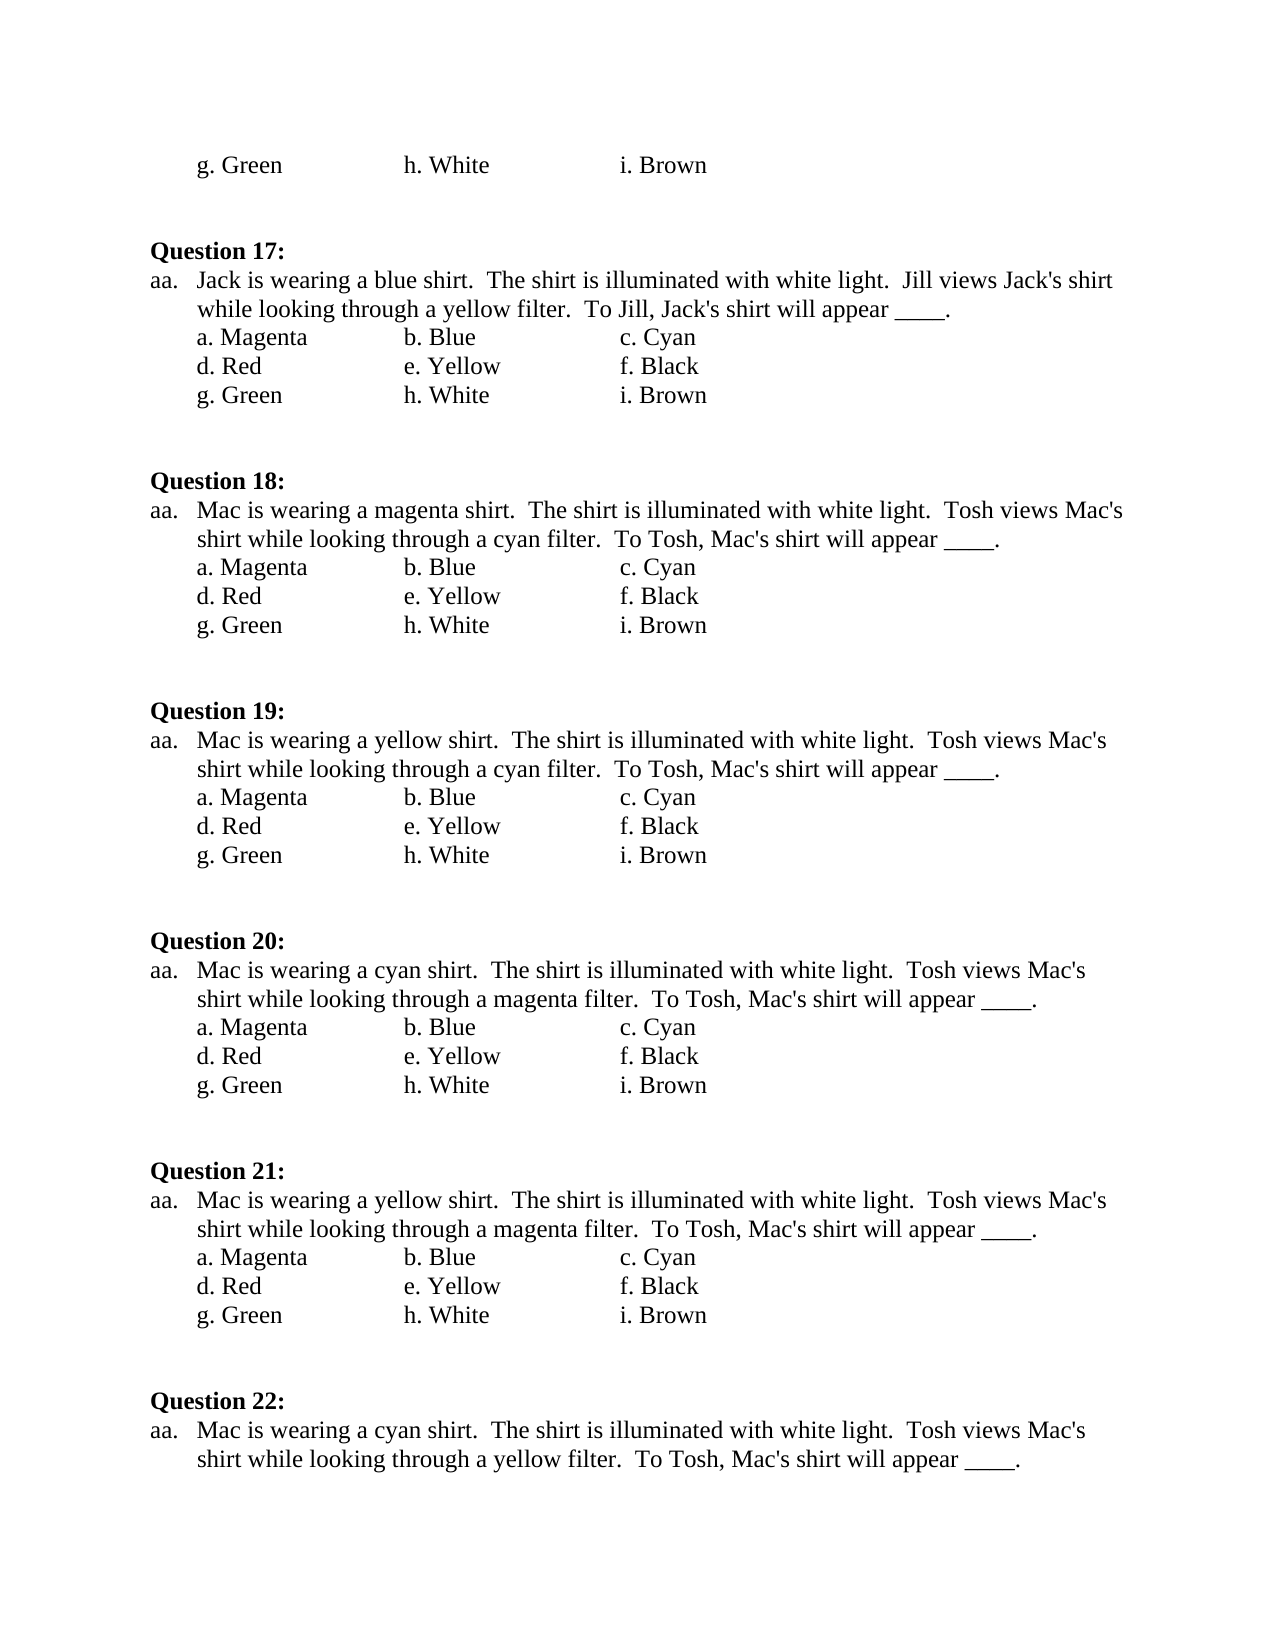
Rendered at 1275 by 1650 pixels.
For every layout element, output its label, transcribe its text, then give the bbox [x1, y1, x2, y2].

text a. Magenta b. Blue c. Cyan [150, 552, 1125, 581]
text Question 19: [150, 696, 1125, 725]
text g. Green h. White i. Brown [150, 380, 1125, 409]
text d. Red e. Yellow f. Black [150, 351, 1125, 380]
text g. Green h. White i. Brown [150, 150, 1125, 179]
text g. Green h. White i. Brown [150, 840, 1125, 869]
text d. Red e. Yellow f. Black [150, 581, 1125, 610]
text a. Magenta b. Blue c. Cyan [150, 322, 1125, 351]
text Question 18: [150, 466, 1125, 495]
text Question 21: [150, 1156, 1125, 1185]
text aa. Mac is wearing a yellow shirt. The shirt is illuminated with white light. Tosh views Mac's shirt while looking through a cyan filter. To Tosh, Mac's shirt will appear ____. [150, 725, 1125, 782]
text a. Magenta b. Blue c. Cyan [150, 1242, 1125, 1271]
text a. Magenta b. Blue c. Cyan [150, 782, 1125, 811]
text Question 17: [150, 236, 1125, 265]
text a. Magenta b. Blue c. Cyan [150, 1012, 1125, 1041]
text aa. Mac is wearing a cyan shirt. The shirt is illuminated with white light. Tosh views Mac's shirt while looking through a yellow filter. To Tosh, Mac's shirt will appear ____. [150, 1415, 1125, 1472]
text aa. Jack is wearing a blue shirt. The shirt is illuminated with white light. Jill views Jack's shirt while looking through a yellow filter. To Jill, Jack's shirt will appear ____. [150, 265, 1125, 322]
text g. Green h. White i. Brown [150, 610, 1125, 639]
text aa. Mac is wearing a cyan shirt. The shirt is illuminated with white light. Tosh views Mac's shirt while looking through a magenta filter. To Tosh, Mac's shirt will appear ____. [150, 955, 1125, 1012]
text Question 20: [150, 926, 1125, 955]
text d. Red e. Yellow f. Black [150, 811, 1125, 840]
text d. Red e. Yellow f. Black [150, 1271, 1125, 1300]
text aa. Mac is wearing a magenta shirt. The shirt is illuminated with white light. Tosh views Mac's shirt while looking through a cyan filter. To Tosh, Mac's shirt will appear ____. [150, 495, 1125, 552]
text g. Green h. White i. Brown [150, 1300, 1125, 1329]
text d. Red e. Yellow f. Black [150, 1041, 1125, 1070]
text aa. Mac is wearing a yellow shirt. The shirt is illuminated with white light. Tosh views Mac's shirt while looking through a magenta filter. To Tosh, Mac's shirt will appear ____. [150, 1185, 1125, 1242]
text g. Green h. White i. Brown [150, 1070, 1125, 1099]
text Question 22: [150, 1386, 1125, 1415]
